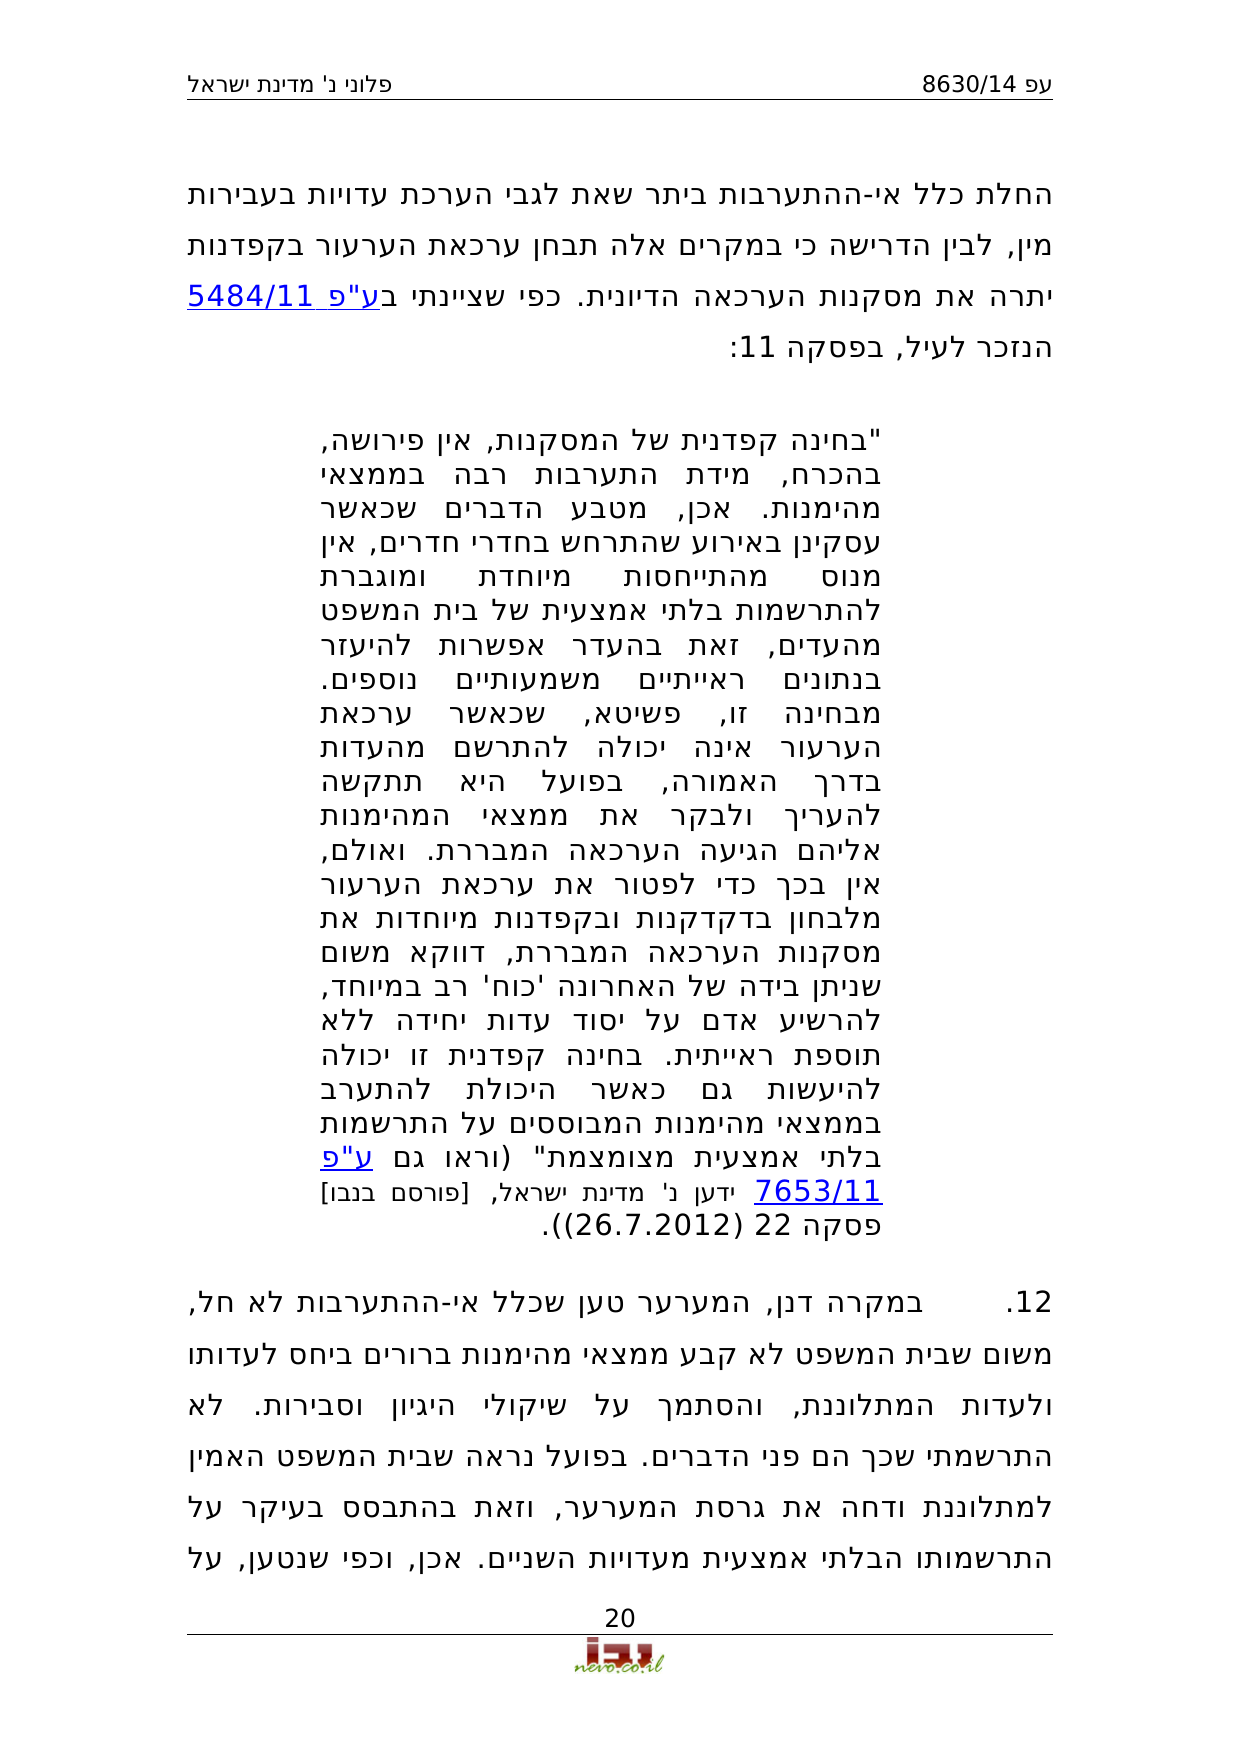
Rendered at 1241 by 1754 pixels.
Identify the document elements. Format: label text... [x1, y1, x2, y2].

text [187, 177, 1053, 365]
text "בחינה קפדנית של המסקנות, אין פירושה, בהכרח, מידת התערבות רבה בממצאי מהימנות. אכן, מטבע הדברים שכאשר עסקינן באירוע שהתרחש בחדרי חדרים, אין מנוס מהתייחסות מיוחדת ומוגברת להתרשמות בלתי אמצעית של בית המשפט מהעדים, זאת בהעדר אפשרות להיעזר בנתונים ראייתיים משמעותיים נוספים. מבחינה זו, פשיטא, שכאשר ערכאת הערעור אינה יכולה להתרשם מהעדות בדרך האמורה, בפועל היא תתקשה להעריך ולבקר את ממצאי המהימנות אליהם הגיעה הערכאה המבררת. ואולם, אין בכך כדי לפטור את ערכאת הערעור מלבחון בדקדקנות ובקפדנות מיוחדות את מסקנות הערכאה המבררת, דווקא משום שניתן בידה של האחרונה 'כוח' רב במיוחד, להרשיע אדם על יסוד עדות יחידה ללא תוספת ראייתית. בחינה קפדנית זו יכולה להיעשות גם כאשר היכולת להתערב בממצאי מהימנות המבוססים על התרשמות בלתי אמצעית מצומצמת" (וראו גם ע"פ 7653/11 ידען נ' מדינת ישראל, [פורסם בנבו] פסקה 22 (26.7.2012)). [320, 423, 882, 1242]
picture [574, 1637, 666, 1674]
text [187, 1286, 1053, 1576]
